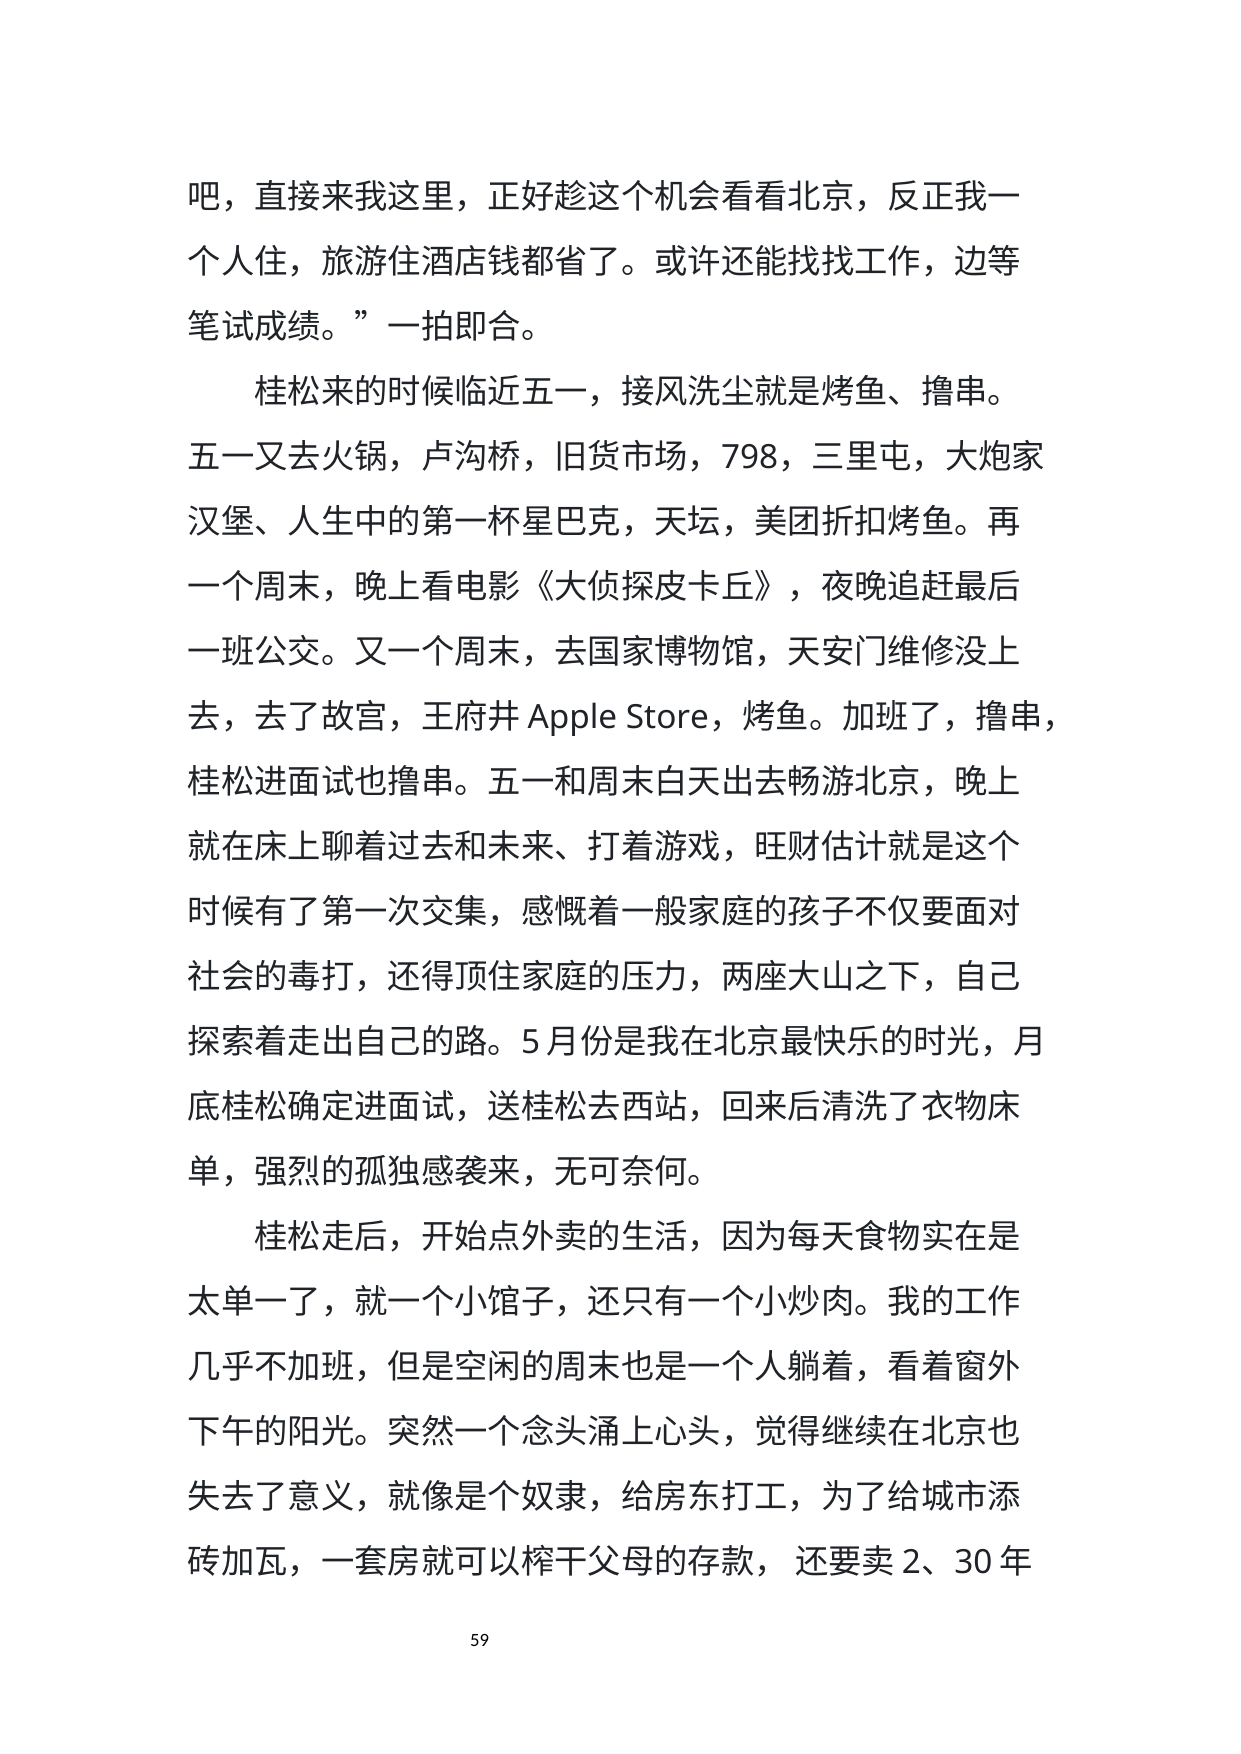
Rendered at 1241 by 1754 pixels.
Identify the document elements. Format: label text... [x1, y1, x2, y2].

text 桂松来的时候临近五一，接风洗尘就是烤鱼、撸串。五一又去火锅，卢沟桥，旧货市场，798，三里屯，大炮家汉堡、人生中的第一杯星巴克，天坛，美团折扣烤鱼。再一个周末，晚上看电影《大侦探皮卡丘》，夜晚追赶最后一班公交。又一个周末，去国家博物馆，天安门维修没上去，去了故宫，王府井Apple Store，烤鱼。加班了，撸串，桂松进面试也撸串。五一和周末白天出去畅游北京，晚上就在床上聊着过去和未来、打着游戏，旺财估计就是这个时候有了第一次交集，感慨着一般家庭的孩子不仅要面对社会的毒打，还得顶住家庭的压力，两座大山之下，自己探索着走出自己的路。5月份是我在北京最快乐的时光，月底桂松确定进面试，送桂松去西站，回来后清洗了衣物床单，强烈的孤独感袭来，无可奈何。 [187, 357, 1053, 1202]
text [187, 1202, 1053, 1592]
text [187, 162, 1053, 357]
